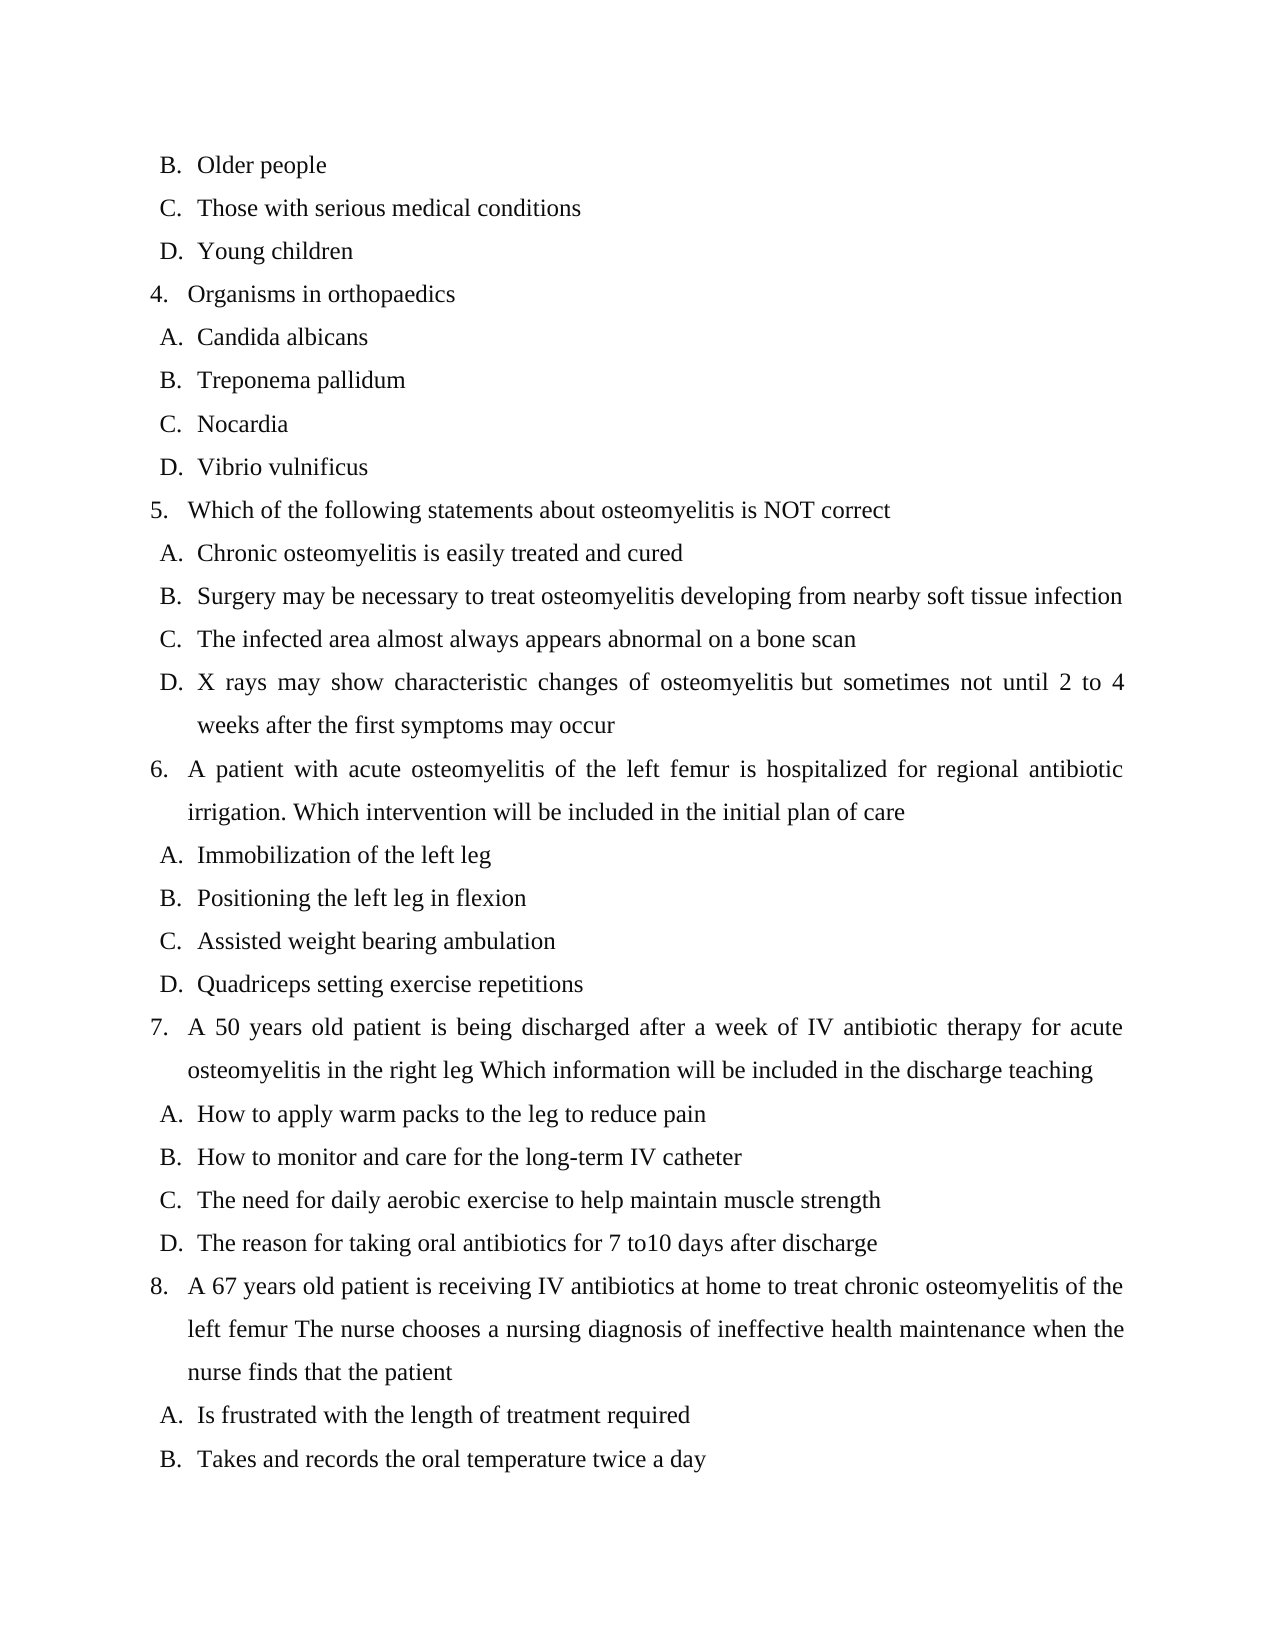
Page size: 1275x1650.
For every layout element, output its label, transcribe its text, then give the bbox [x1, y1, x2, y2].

list X rays may show characteristic changes of osteomyelitis but sometimes not until 2 to 4 weeks after the first symptoms may occur [159, 667, 1125, 739]
list Which of the following statements about osteomyelitis is NOT correct [150, 495, 1125, 524]
list The need for daily aerobic exercise to help maintain muscle strength [159, 1185, 1125, 1214]
list How to apply warm packs to the leg to reduce pain [159, 1099, 1125, 1127]
list Older people [159, 150, 1125, 179]
list How to monitor and care for the long-term IV catheter [159, 1142, 1125, 1171]
list Vibrio vulnificus [159, 452, 1125, 481]
list Immobilization of the left leg [159, 840, 1125, 869]
list The infected area almost always appears abnormal on a bone scan [159, 624, 1125, 653]
list Candida albicans [159, 322, 1125, 351]
list Young children [159, 236, 1125, 265]
list Nocardia [159, 409, 1125, 437]
list Surgery may be necessary to treat osteomyelitis developing from nearby soft tissue infection [159, 581, 1125, 610]
list Quadriceps setting exercise repetitions [159, 969, 1125, 998]
list Is frustrated with the length of treatment required [159, 1401, 1125, 1429]
list Assisted weight bearing ambulation [159, 926, 1125, 955]
list A 67 years old patient is receiving IV antibiotics at home to treat chronic osteomyelitis of the left femur The nurse chooses a nursing diagnosis of ineffective health maintenance when the nurse finds that the patient [150, 1271, 1125, 1386]
list Positioning the left leg in flexion [159, 883, 1125, 912]
list Those with serious medical conditions [159, 193, 1125, 222]
list A patient with acute osteomyelitis of the left femur is hospitalized for regional antibiotic irrigation. Which intervention will be included in the initial plan of care [150, 754, 1125, 826]
list A 50 years old patient is being discharged after a week of IV antibiotic therapy for acute osteomyelitis in the right leg Which information will be included in the discharge teaching [150, 1012, 1125, 1084]
list Treponema pallidum [159, 366, 1125, 394]
list Organisms in orthopaedics [150, 279, 1125, 308]
list The reason for taking oral antibiotics for 7 to10 days after discharge [159, 1228, 1125, 1257]
list Takes and records the oral temperature twice a day [159, 1444, 1125, 1472]
list Chronic osteomyelitis is easily treated and cured [159, 538, 1125, 567]
